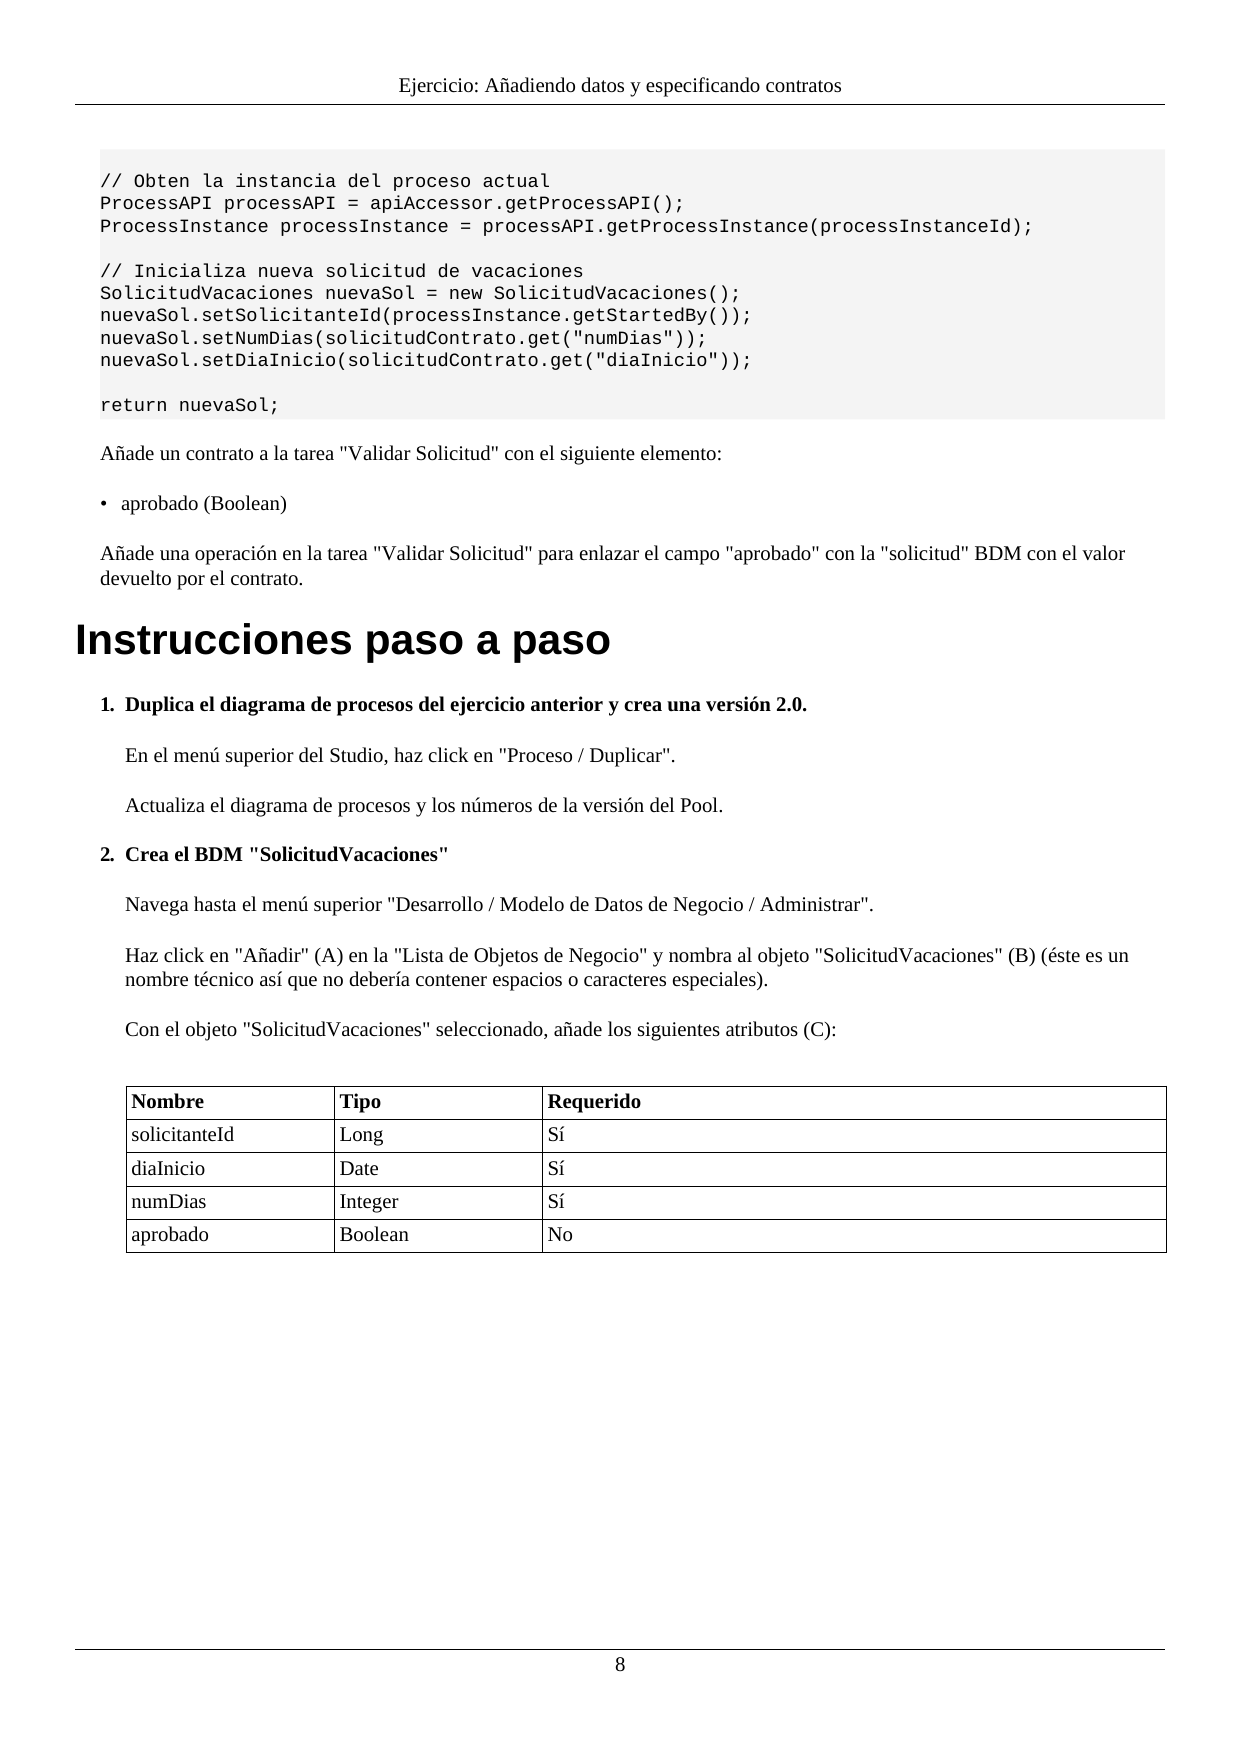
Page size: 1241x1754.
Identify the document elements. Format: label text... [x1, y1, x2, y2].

subtitle Duplica el diagrama de procesos del ejercicio anterior y crea una versión 2.0. [100, 692, 1240, 716]
text Añade una operación en la tarea "Validar Solicitud" para enlazar el campo "aprobado" con la "solicitud" BDM con el valor devuelto por el contrato. [100, 541, 1166, 589]
text Añade un contrato a la tarea "Validar Solicitud" con el siguiente elemento: [100, 441, 1240, 464]
text Navega hasta el menú superior "Desarrollo / Modelo de Datos de Negocio / Administrar". [125, 892, 1240, 916]
table_header Requerido [543, 1087, 1166, 1119]
text Con el objeto "SolicitudVacaciones" seleccionado, añade los siguientes atributos (C): [125, 1017, 1240, 1041]
subtitle Instrucciones paso a paso [75, 614, 1240, 663]
table_cell Integer [335, 1187, 542, 1219]
list aprobado (Boolean) [100, 491, 1240, 515]
table_cell solicitanteId [127, 1120, 334, 1152]
table_header Nombre [127, 1087, 334, 1119]
table_cell Sí [543, 1120, 1166, 1152]
table_cell Boolean [335, 1220, 542, 1252]
table_cell Sí [543, 1153, 1166, 1186]
table_cell numDias [127, 1187, 334, 1219]
table_cell Long [335, 1120, 542, 1152]
table_cell Sí [543, 1187, 1166, 1219]
table_cell aprobado [127, 1220, 334, 1252]
table_cell No [543, 1220, 1166, 1252]
table_header Tipo [335, 1087, 542, 1119]
text Haz click en "Añadir" (A) en la "Lista de Objetos de Negocio" y nombra al objeto "SolicitudVacaciones" (B) (éste es un nombre técnico así que no debería contener espacios o caracteres especiales). [125, 943, 1166, 991]
table_cell Date [335, 1153, 542, 1186]
text En el menú superior del Studio, haz click en "Proceso / Duplicar". Actualiza el diagrama de procesos y los números de la versión del Pool. [125, 742, 726, 817]
subtitle Crea el BDM "SolicitudVacaciones" [100, 842, 1240, 866]
table_cell diaInicio [127, 1153, 334, 1186]
